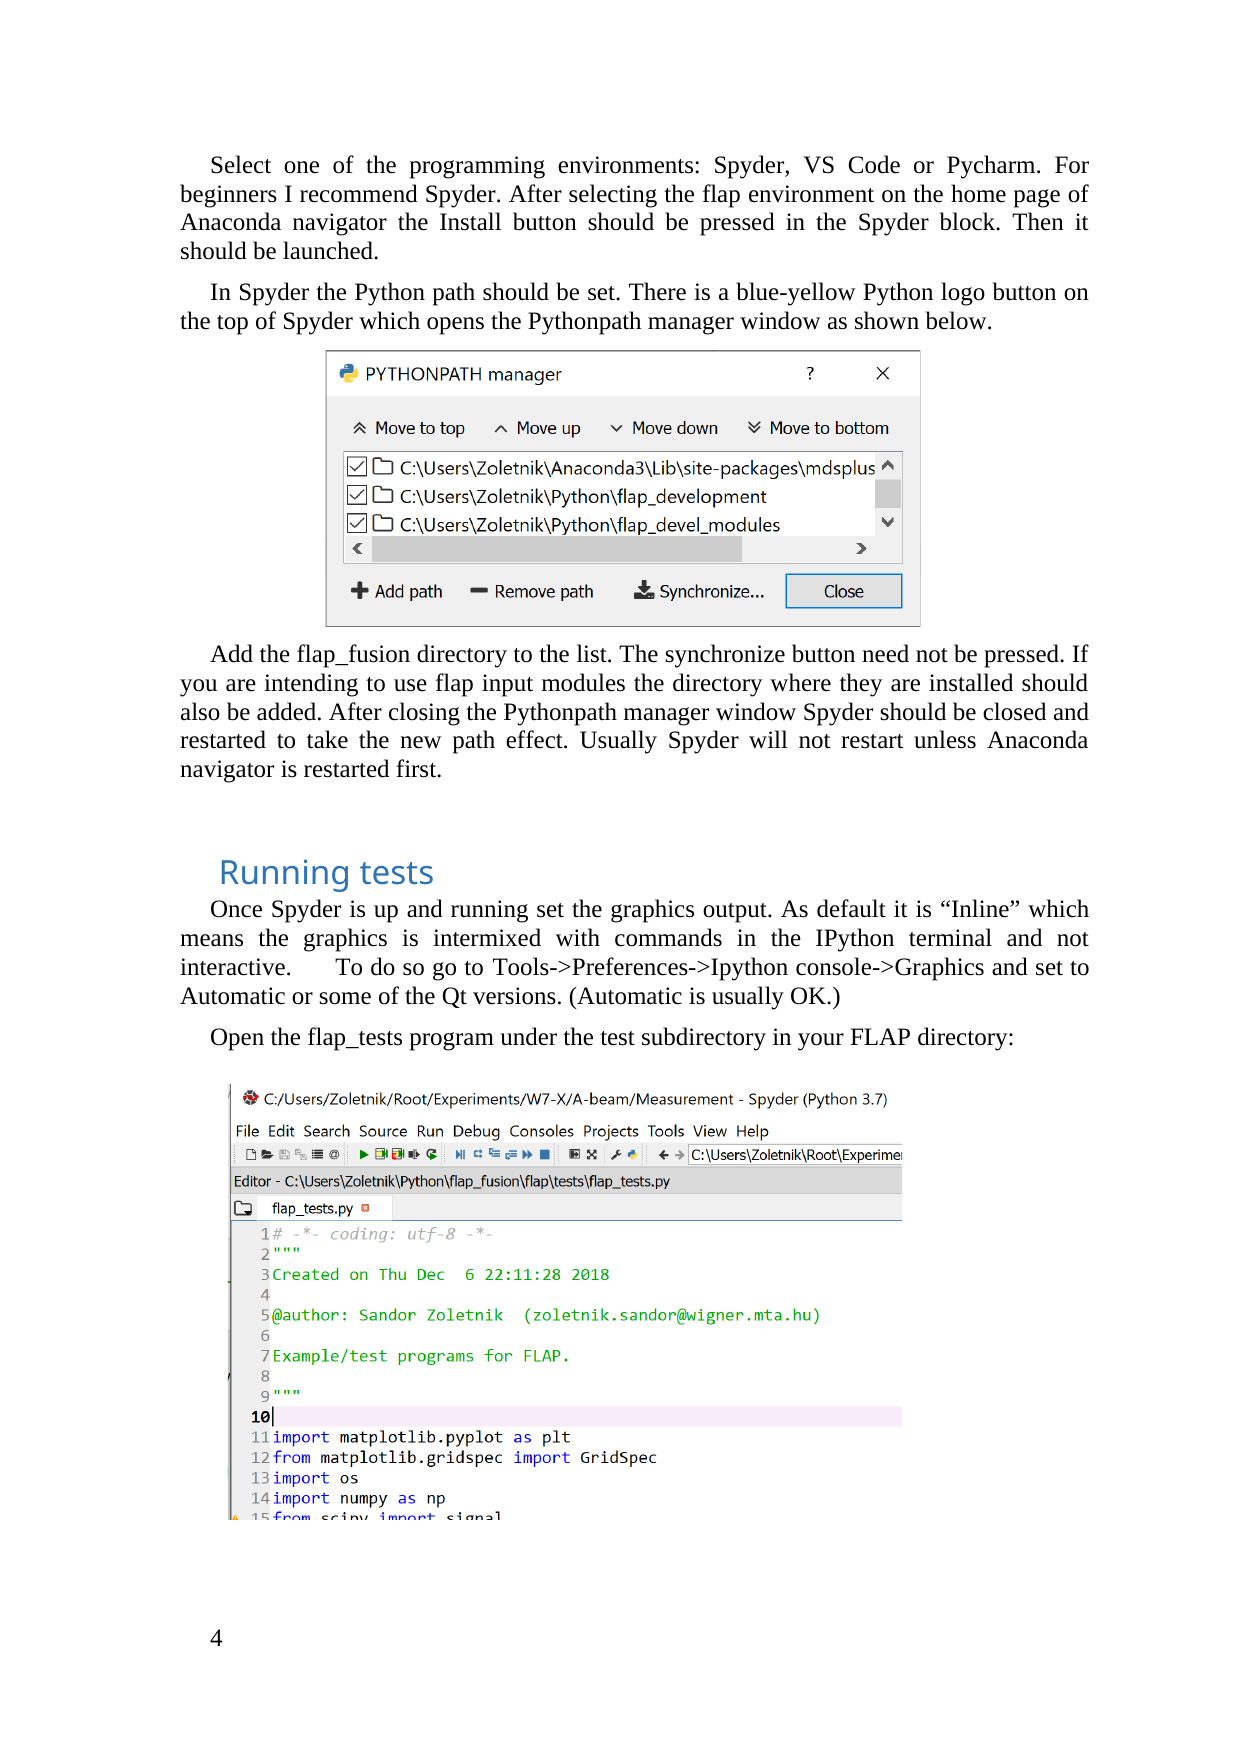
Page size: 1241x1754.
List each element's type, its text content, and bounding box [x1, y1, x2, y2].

text Once Spyder is up and running set the graphics output. As default it is “Inline” which means the graphics is intermixed with commands in the IPython terminal and not interactive. To do so go to Tools->Preferences->Ipython console->Graphics and set to Automatic or some of the Qt versions. (Automatic is usually OK.) [180, 894, 1090, 1009]
text In Spyder the Python path should be set. There is a blue-yellow Python logo button on the top of Spyder which opens the Pythonpath manager window as shown below. [180, 277, 1090, 335]
picture [227, 1084, 903, 1520]
picture [325, 350, 921, 627]
subtitle Running tests [180, 849, 1090, 894]
text Select one of the programming environments: Spyder, VS Code or Pycharm. For beginners I recommend Spyder. After selecting the flap environment on the home page of Anaconda navigator the Install button should be pressed in the Spyder block. Then it should be launched. [180, 150, 1090, 265]
text Open the flap_tests program under the test subdirectory in your FLAP directory: [180, 1022, 1090, 1051]
